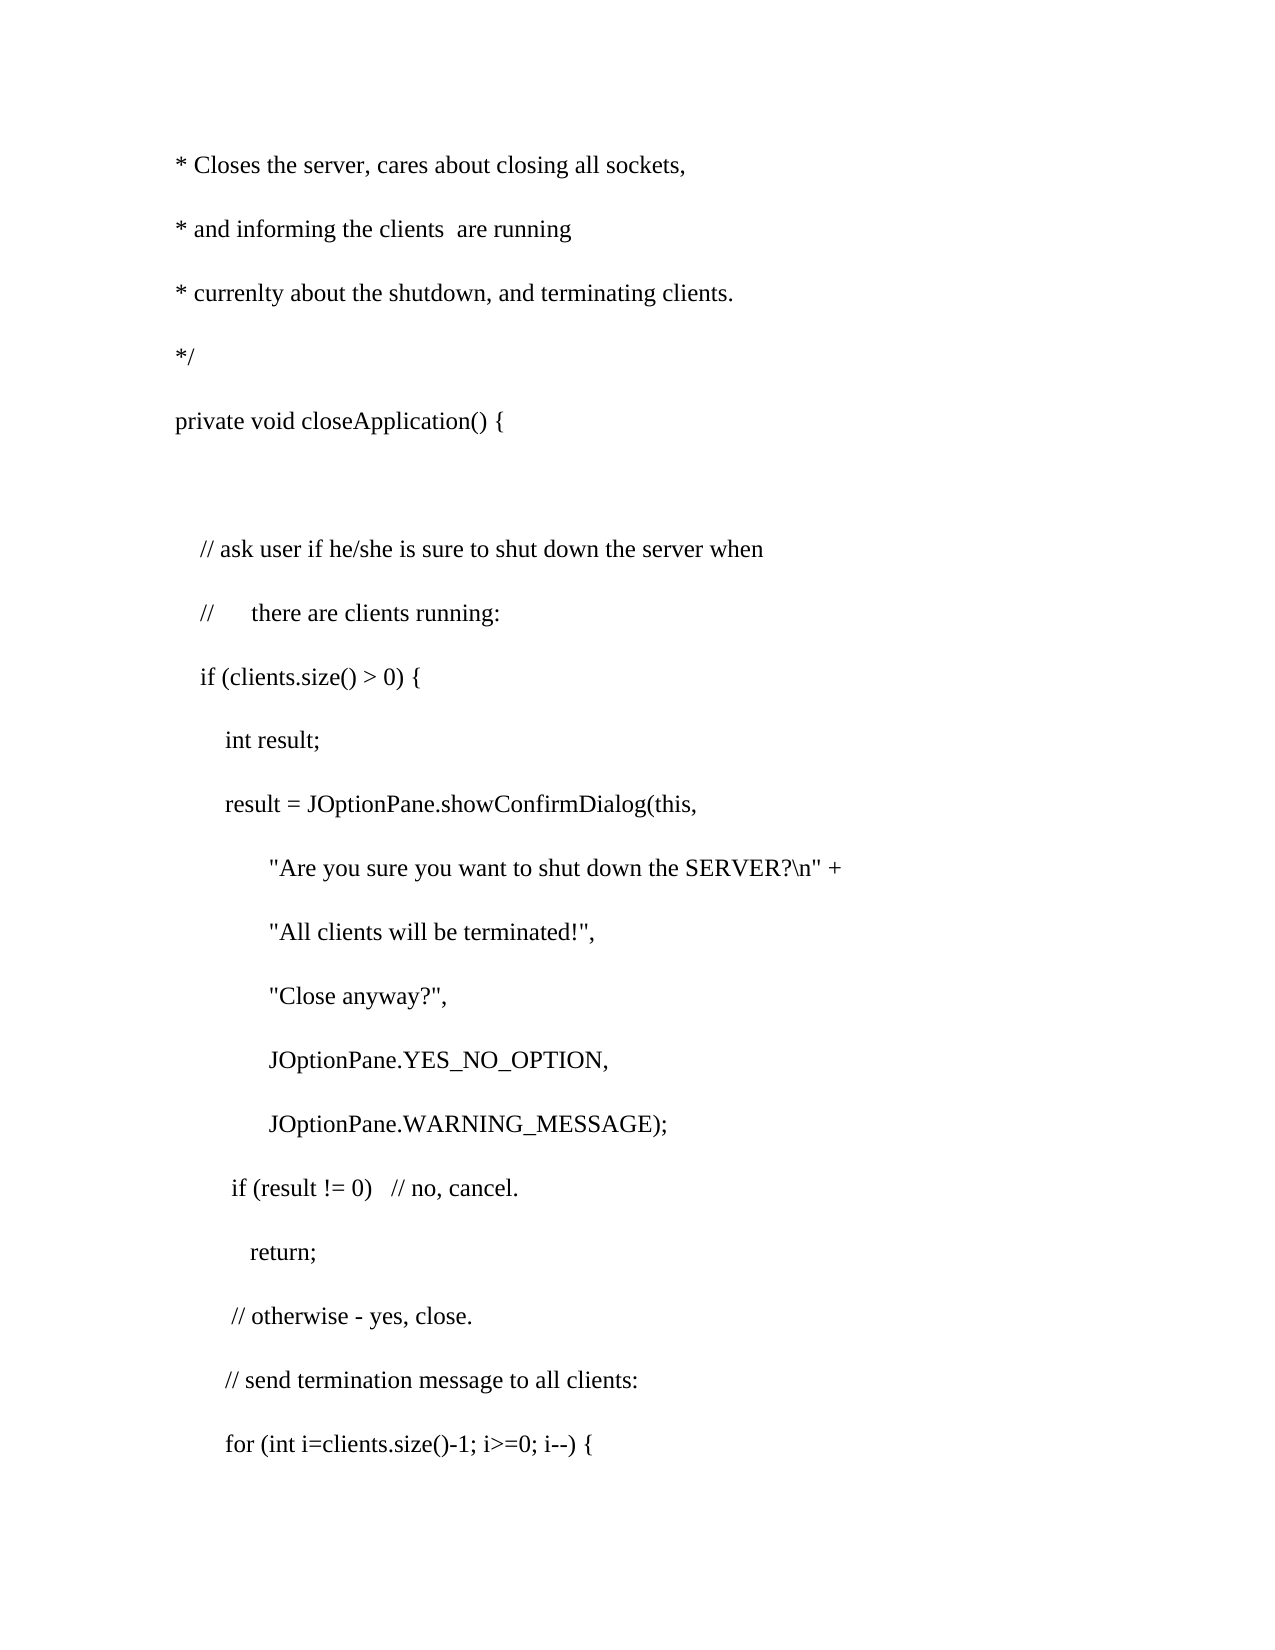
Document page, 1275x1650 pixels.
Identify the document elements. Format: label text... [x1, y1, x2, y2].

text * currenlty about the shutdown, and terminating clients. [150, 278, 1140, 307]
text */ [150, 342, 1140, 371]
text "All clients will be terminated!", [150, 917, 1140, 946]
text if (result != 0) // no, cancel. [150, 1173, 1140, 1202]
text int result; [150, 726, 1140, 754]
text * and informing the clients are running [150, 214, 1140, 243]
text private void closeApplication() { [150, 406, 1140, 434]
text // ask user if he/she is sure to shut down the server when [150, 534, 1140, 562]
text return; [150, 1237, 1140, 1266]
text "Are you sure you want to shut down the SERVER?\n" + [150, 853, 1140, 882]
text // send termination message to all clients: [150, 1365, 1140, 1394]
text result = JOptionPane.showConfirmDialog(this, [150, 789, 1140, 818]
text JOptionPane.WARNING_MESSAGE); [150, 1109, 1140, 1138]
text "Close anyway?", [150, 981, 1140, 1010]
text * Closes the server, cares about closing all sockets, [150, 150, 1140, 179]
text // there are clients running: [150, 598, 1140, 626]
text // otherwise - yes, close. [150, 1301, 1140, 1330]
text if (clients.size() > 0) { [150, 662, 1140, 690]
text JOptionPane.YES_NO_OPTION, [150, 1045, 1140, 1074]
text for (int i=clients.size()-1; i>=0; i--) { [150, 1429, 1140, 1458]
